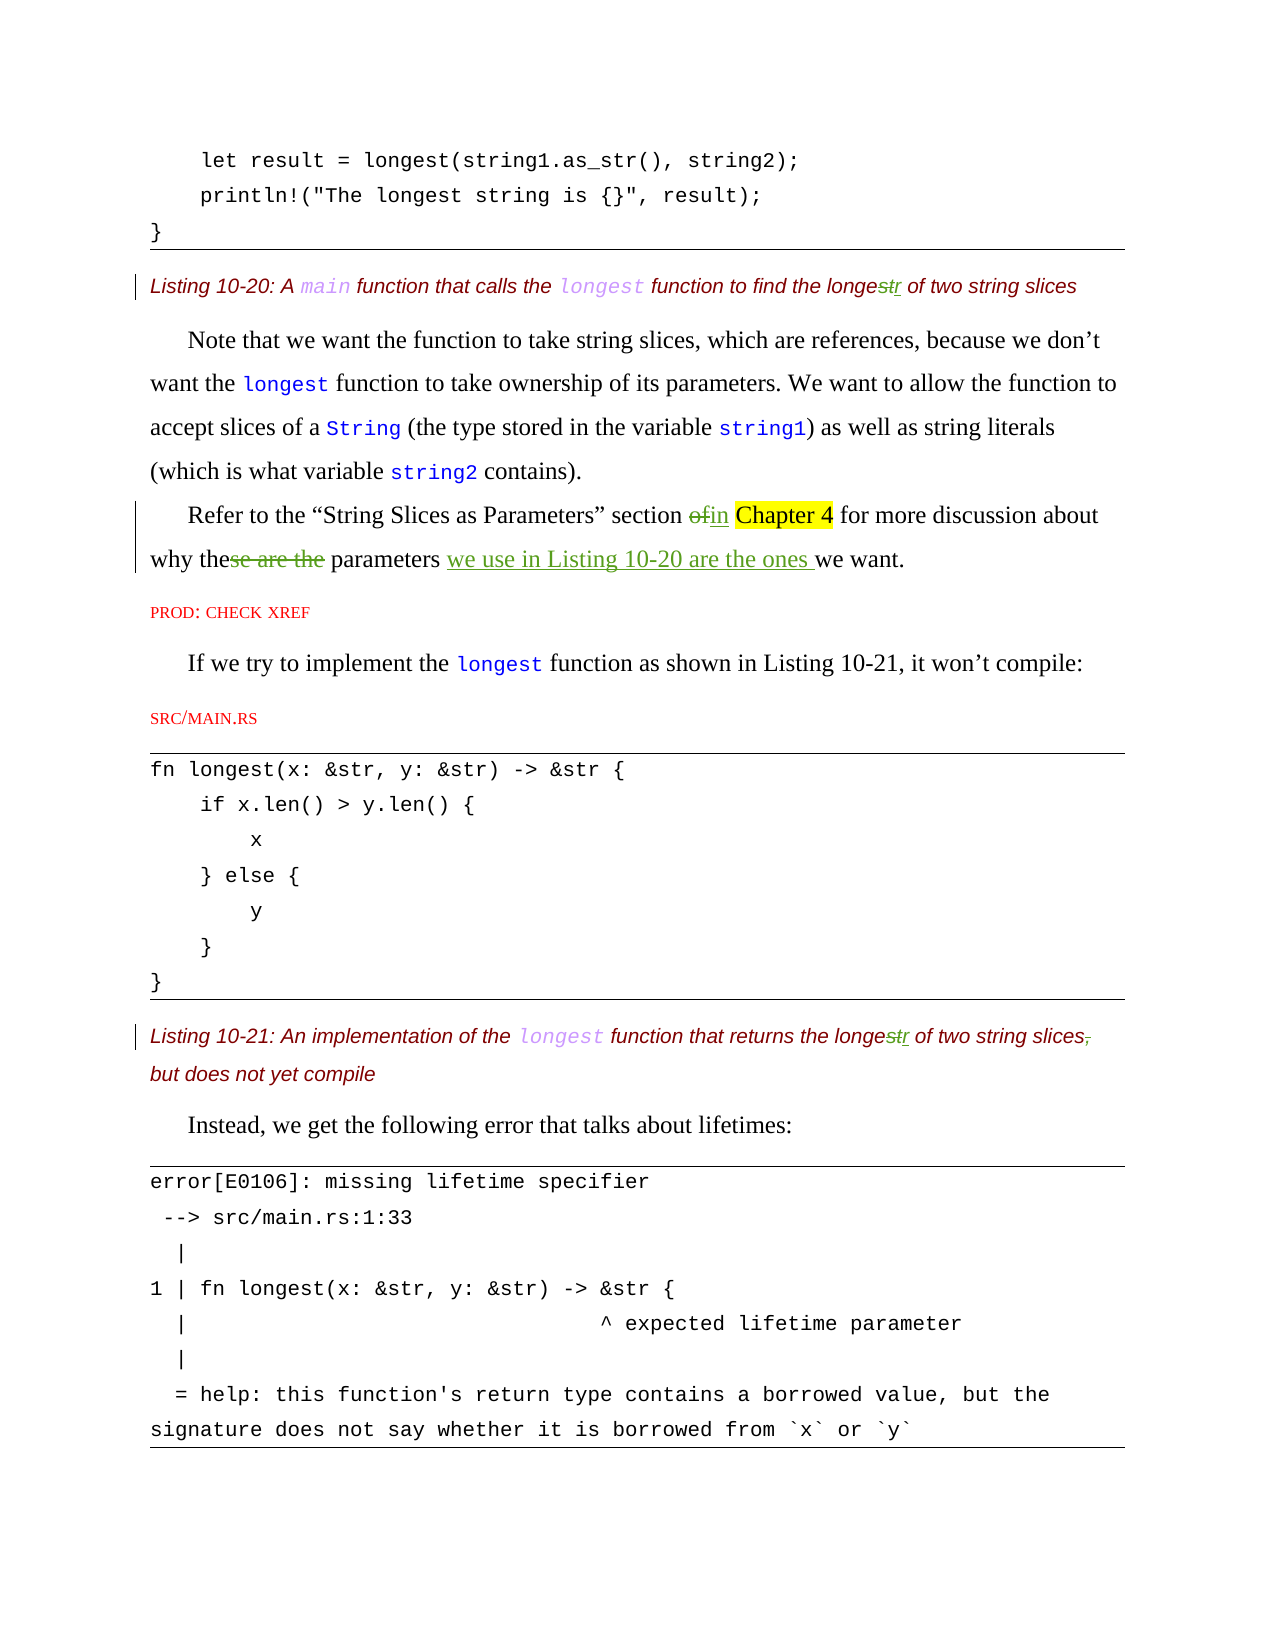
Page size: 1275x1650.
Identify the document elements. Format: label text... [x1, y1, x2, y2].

text } else { [150, 865, 1125, 888]
text println!("The longest string is {}", result); [150, 185, 1125, 209]
text 1 | fn longest(x: &str, y: &str) -> &str { [150, 1277, 1125, 1301]
text Note that we want the function to take string slices, which are references, because we don’t want the longest function to take ownership of its parameters. We want to allow the function to accept slices of a String (the type stored in the variable string1) as well as string literals (which is what variable string2 contains). [150, 325, 1125, 486]
text signature does not say whether it is borrowed from `x` or `y` [150, 1419, 1125, 1447]
text | [150, 1348, 1125, 1372]
text let result = longest(string1.as_str(), string2); [150, 150, 1125, 174]
list Listing 10-20: A main function that calls the longest function to find the longe of two string slices [150, 274, 1125, 300]
text prod: check xref [150, 599, 1125, 623]
text = help: this function's return type contains a borrowed value, but the [150, 1384, 1125, 1407]
text y [150, 900, 1125, 924]
text | ^ expected lifetime parameter [150, 1313, 1125, 1337]
text if x.len() > y.len() { [150, 794, 1125, 818]
text error[E0106]: missing lifetime specifier [150, 1167, 1125, 1195]
list Listing 10-21: An implementation of the longest function that returns the longe of two string slices but does not yet compile [150, 1024, 1125, 1086]
text --> src/main.rs:1:33 [150, 1207, 1125, 1230]
text } [150, 971, 1125, 999]
text src/main.rs [150, 705, 1125, 729]
text | [150, 1242, 1125, 1266]
text Instead, we get the following error that talks about lifetimes: [150, 1110, 1125, 1139]
text } [150, 936, 1125, 959]
text x [150, 829, 1125, 853]
text fn longest(x: &str, y: &str) -> &str { [150, 754, 1125, 782]
text Refer to the “String Slices as Parameters” section Chapter 4 for more discussion about why the parameters we want. [150, 501, 1125, 572]
text } [150, 221, 1125, 249]
text If we try to implement the longest function as shown in Listing 10-21, it won’t compile: [150, 648, 1125, 677]
